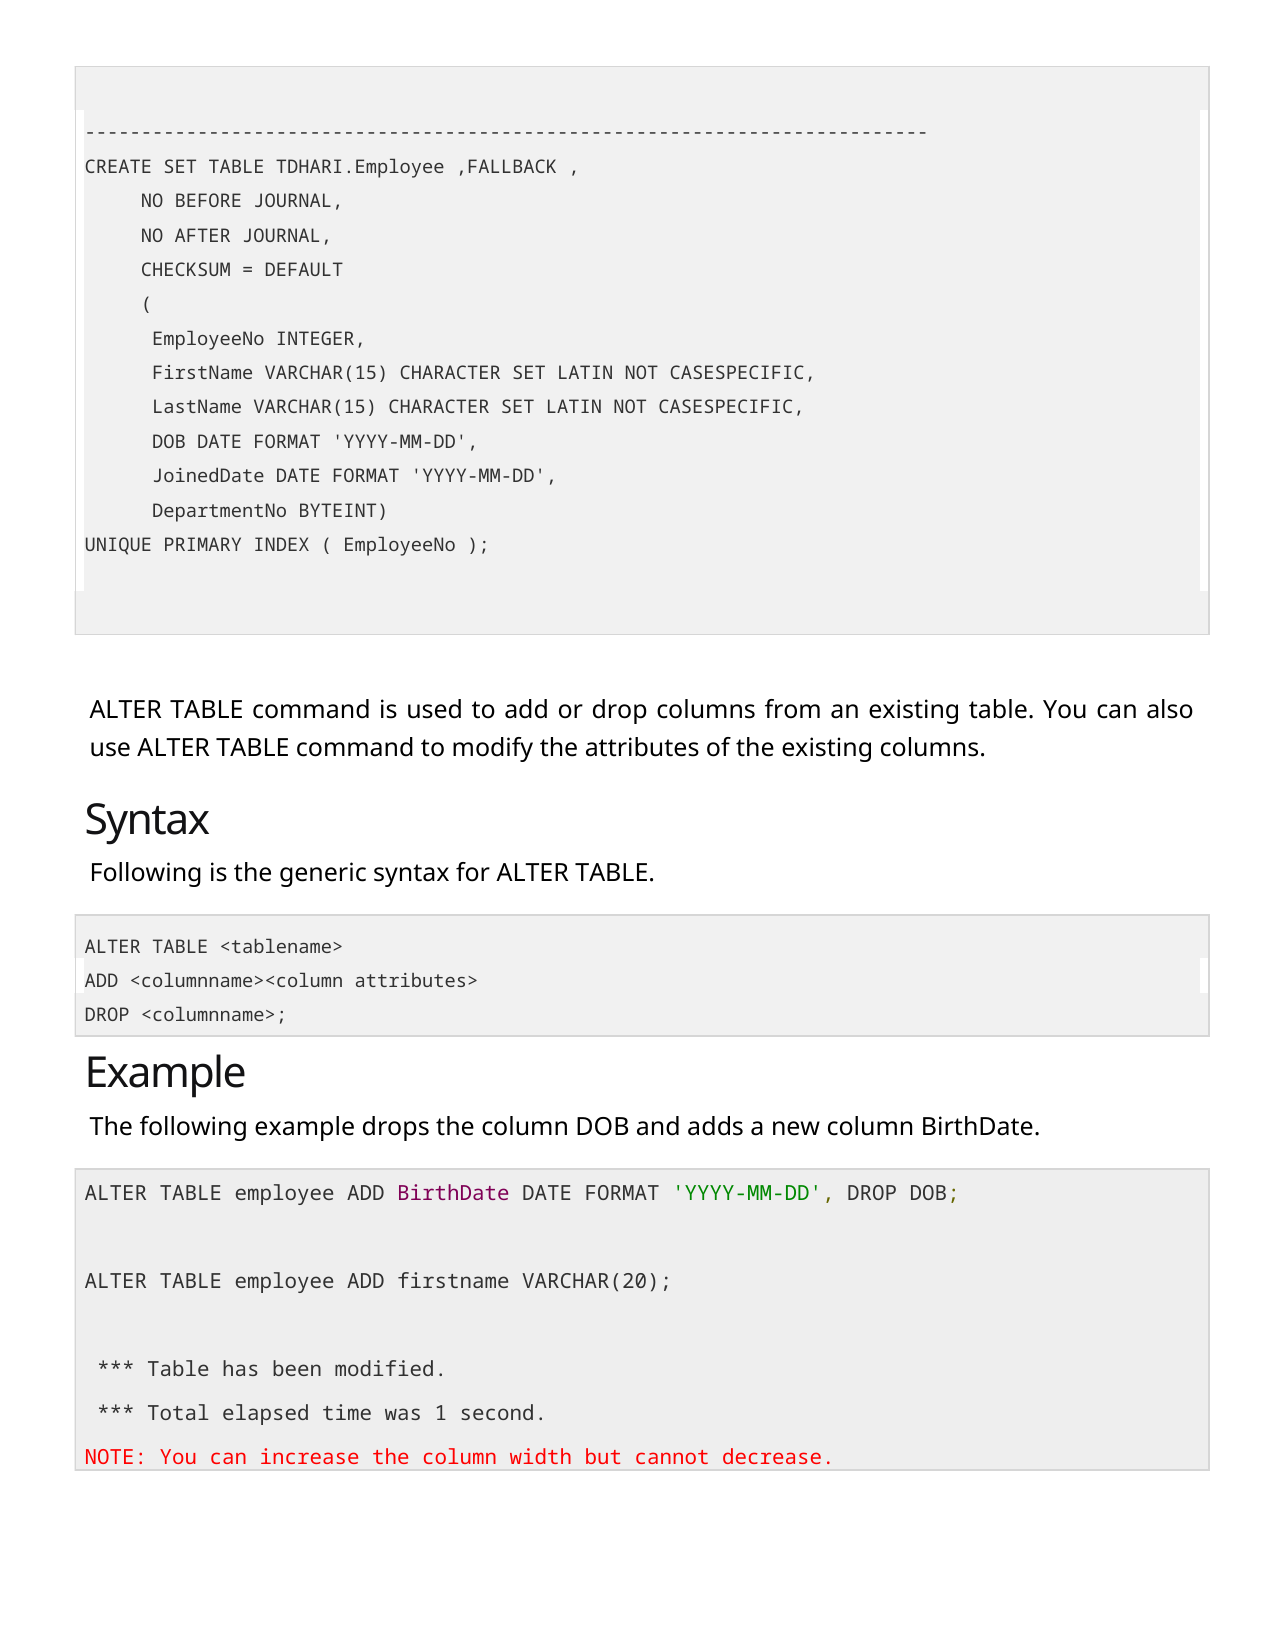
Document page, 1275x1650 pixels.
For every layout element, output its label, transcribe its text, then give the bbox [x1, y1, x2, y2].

text NO BEFORE JOURNAL, [84, 179, 1200, 213]
text NOTE: You can increase the column width but cannot decrease. [76, 1432, 1208, 1469]
text DepartmentNo BYTEINT) [84, 488, 1200, 522]
text EmployeeNo INTEGER, [84, 316, 1200, 351]
text The following example drops the column DOB and adds a new column BirthDate. [89, 1105, 1195, 1143]
text ALTER TABLE employee ADD firstname VARCHAR(20); [76, 1256, 1208, 1294]
text DROP <columnname>; [76, 983, 1208, 1035]
text DOB DATE FORMAT 'YYYY-MM-DD', [84, 419, 1200, 454]
text JoinedDate DATE FORMAT 'YYYY-MM-DD', [84, 454, 1200, 488]
text --------------------------------------------------------------------------- [84, 110, 1200, 144]
text *** Table has been modified. [76, 1344, 1208, 1382]
text CREATE SET TABLE TDHARI.Employee ,FALLBACK , [84, 144, 1200, 179]
text NO AFTER JOURNAL, [84, 213, 1200, 247]
text FirstName VARCHAR(15) CHARACTER SET LATIN NOT CASESPECIFIC, [84, 351, 1200, 385]
text UNIQUE PRIMARY INDEX ( EmployeeNo ); [84, 522, 1200, 557]
text ( [84, 282, 1200, 316]
text ADD <columnname><column attributes> [84, 958, 1200, 983]
text ALTER TABLE command is used to add or drop columns from an existing table. You can also use ALTER TABLE command to modify the attributes of the existing columns. [89, 688, 1195, 763]
text LastName VARCHAR(15) CHARACTER SET LATIN NOT CASESPECIFIC, [84, 385, 1200, 419]
subtitle Syntax [84, 788, 1195, 847]
text Following is the generic syntax for ALTER TABLE. [89, 852, 1195, 889]
subtitle Example [84, 1042, 1195, 1100]
text *** Total elapsed time was 1 second. [76, 1388, 1208, 1426]
text ALTER TABLE <tablename> [76, 916, 1208, 958]
text ALTER TABLE employee ADD BirthDate DATE FORMAT 'YYYY-MM-DD', DROP DOB; [76, 1170, 1208, 1206]
text CHECKSUM = DEFAULT [84, 247, 1200, 282]
